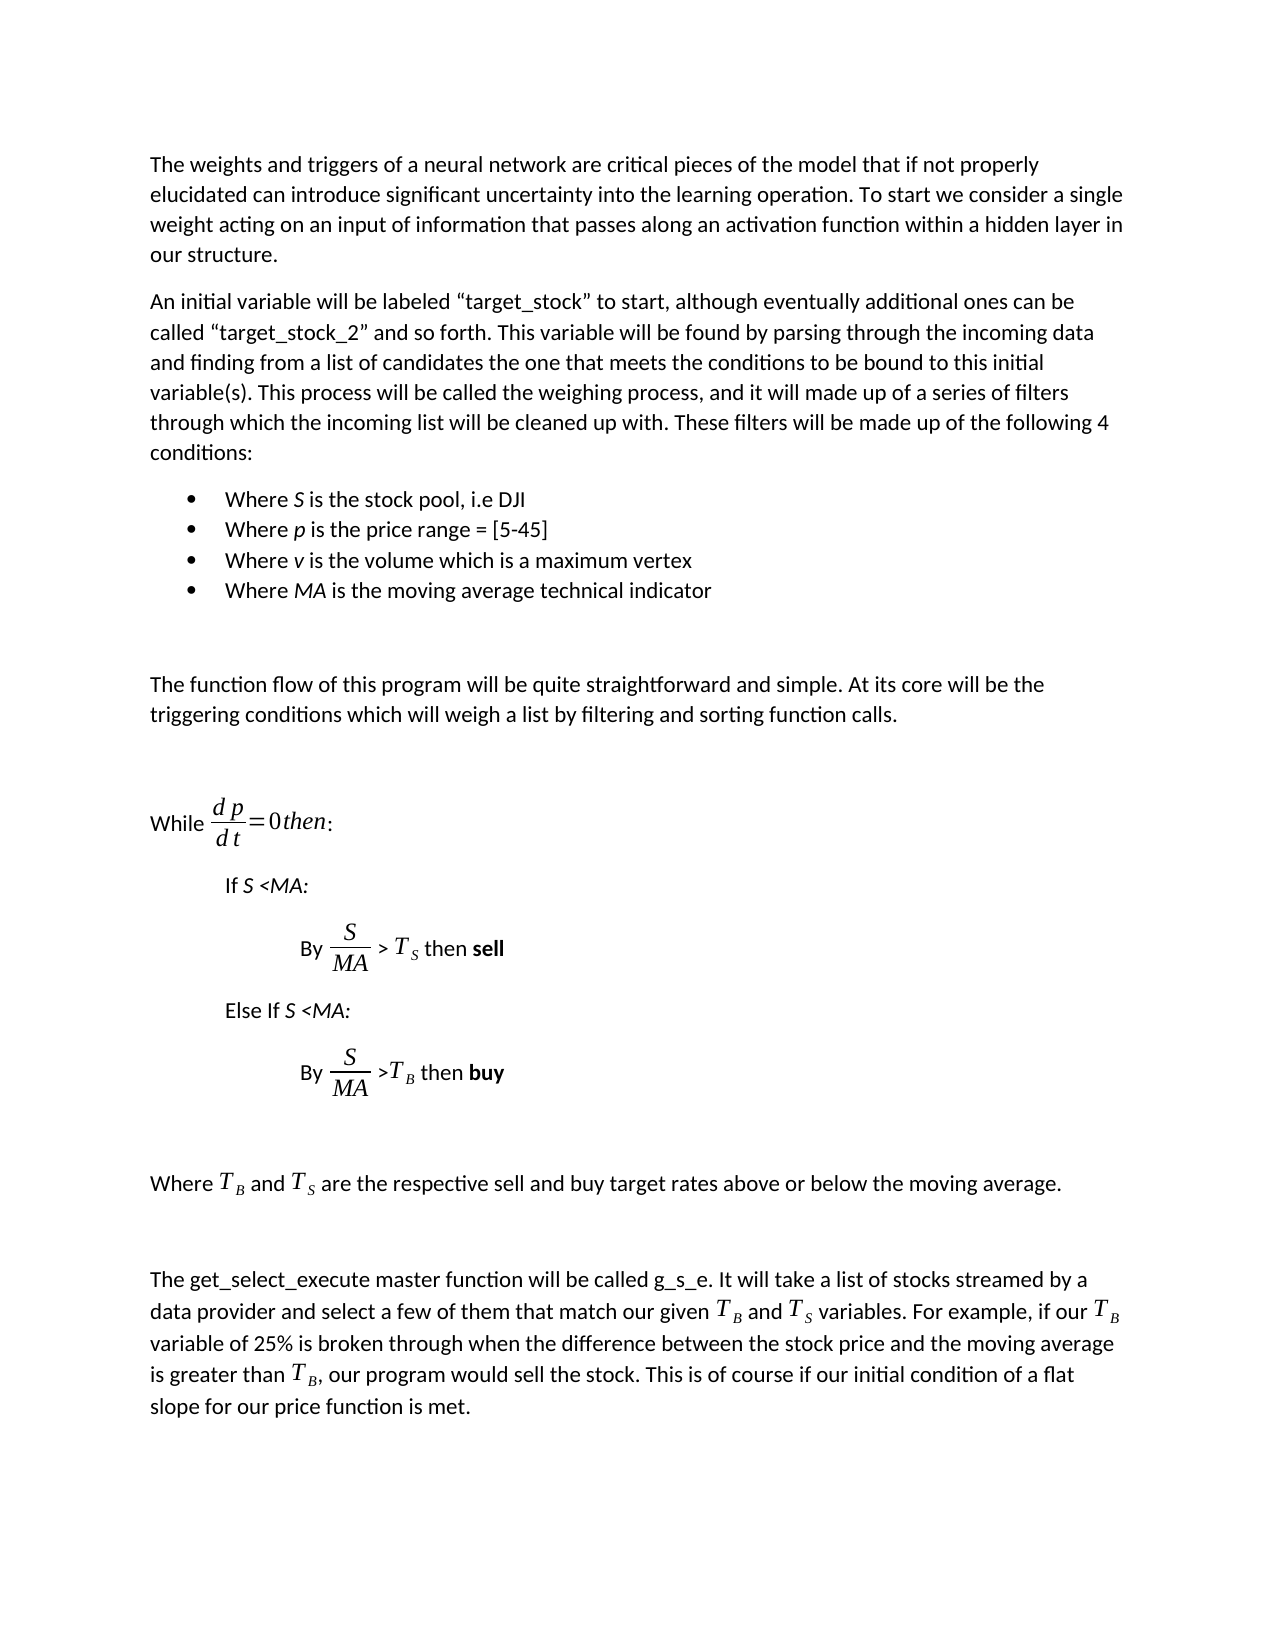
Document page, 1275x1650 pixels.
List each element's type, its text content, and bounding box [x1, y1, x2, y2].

text Where and are the respective sell and buy target rates above or below the moving average. [150, 1168, 1125, 1199]
text The function flow of this program will be quite straightforward and simple. At its core will be the triggering conditions which will weigh a list by filtering and sorting function calls. [150, 670, 1125, 728]
text If S <MA: [150, 872, 1125, 899]
list Where p is the price range = [5-45] [187, 516, 1125, 544]
text By > then buy [150, 1043, 1125, 1102]
text By > then sell [150, 918, 1125, 977]
text An initial variable will be labeled “target_stock” to start, although eventually additional ones can be called “target_stock_2” and so forth. This variable will be found by parsing through the incoming data and finding from a list of candidates the one that meets the conditions to be bound to this initial variable(s). This process will be called the weighing process, and it will made up of a series of filters through which the incoming list will be cleaned up with. These filters will be made up of the following 4 conditions: [150, 287, 1125, 467]
text While : [150, 794, 1125, 853]
text Else If S <MA: [150, 996, 1125, 1024]
list Where MA is the moving average technical indicator [187, 576, 1125, 604]
text The weights and triggers of a neural network are critical pieces of the model that if not properly elucidated can introduce significant uncertainty into the learning operation. To start we consider a single weight acting on an input of information that passes along an activation function within a hidden layer in our structure. [150, 150, 1125, 269]
text The get_select_execute master function will be called g_s_e. It will take a list of stocks streamed by a data provider and select a few of them that match our given and variables. For example, if our variable of 25% is broken through when the difference between the stock price and the moving average is greater than , our program would sell the stock. This is of course if our initial condition of a flat slope for our price function is met. [150, 1265, 1125, 1420]
list Where S is the stock pool, i.e DJI [187, 485, 1125, 513]
list Where v is the volume which is a maximum vertex [187, 546, 1125, 574]
